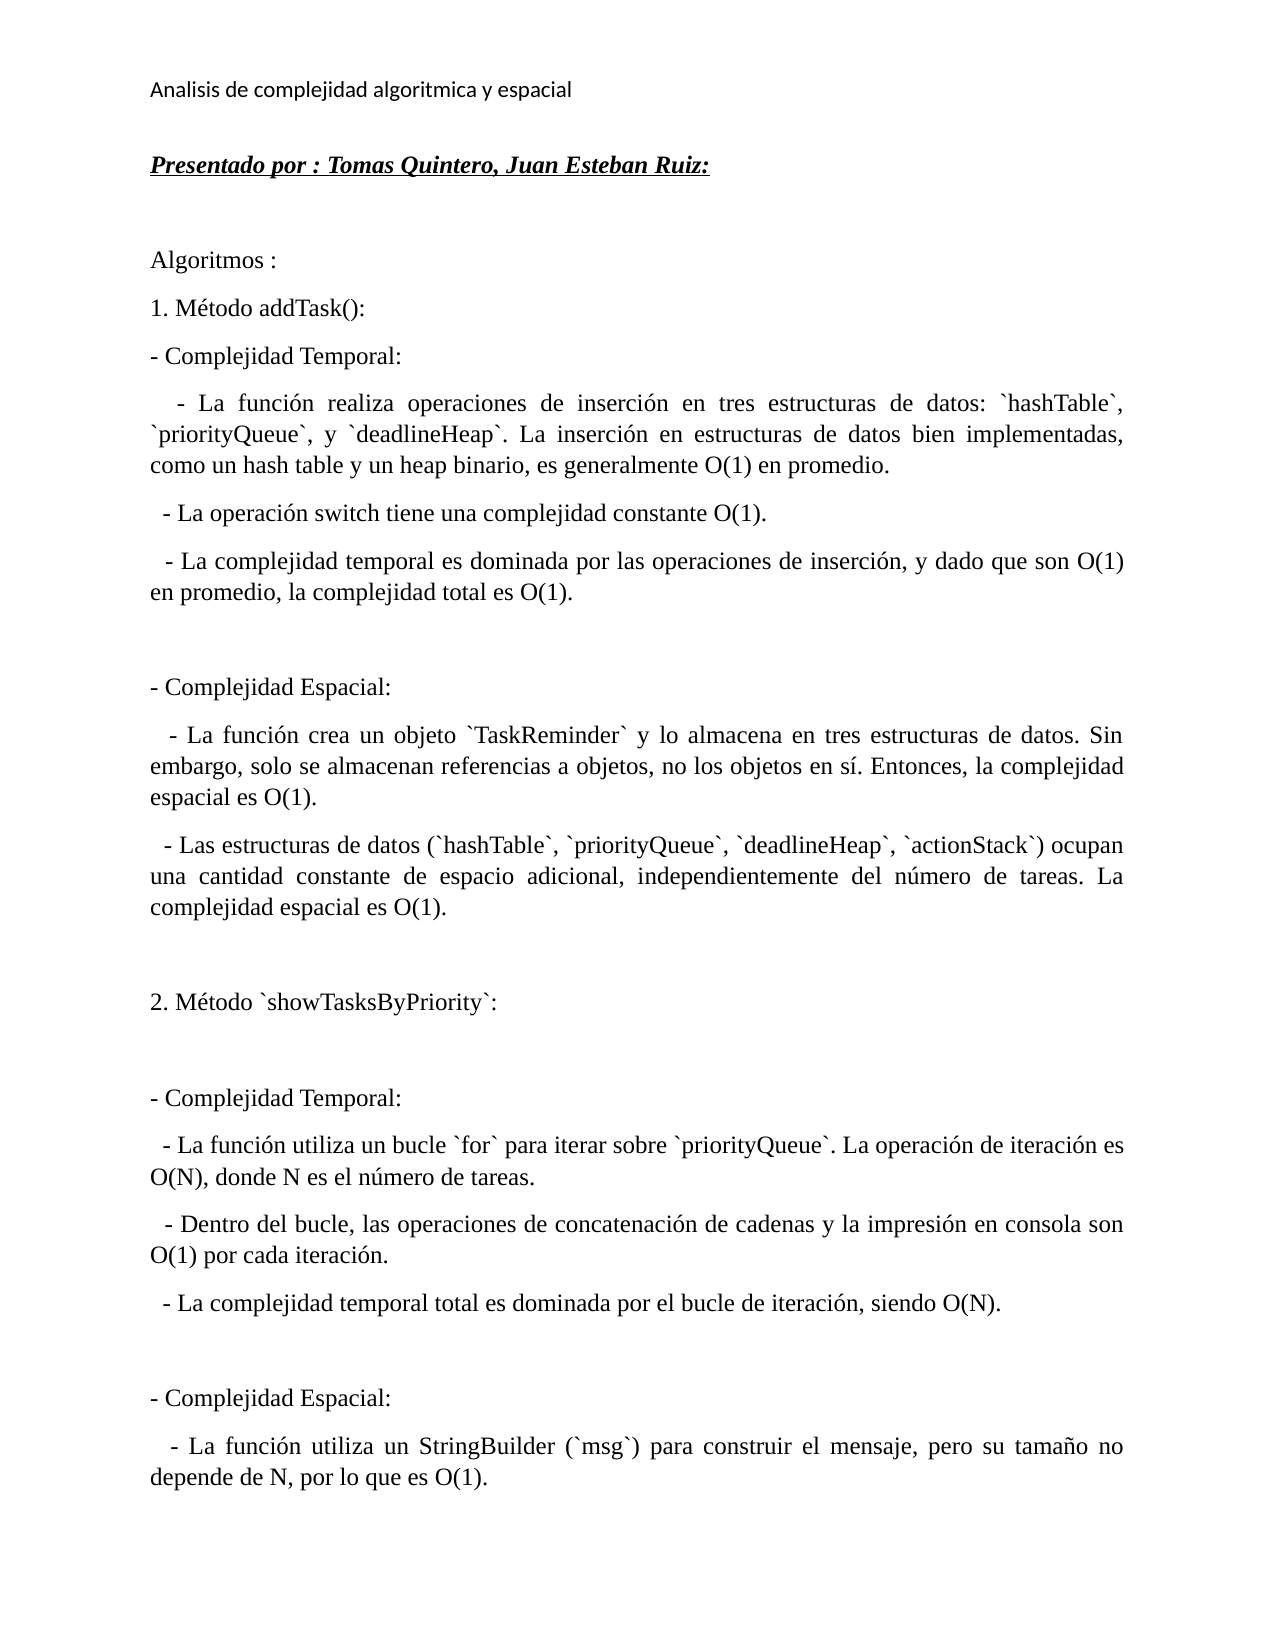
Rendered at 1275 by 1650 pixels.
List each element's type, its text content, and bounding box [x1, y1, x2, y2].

text - La complejidad temporal total es dominada por el bucle de iteración, siendo O(N). [150, 1288, 1125, 1317]
text - Complejidad Temporal: [150, 1083, 1125, 1112]
text 2. Método `showTasksByPriority`: [150, 987, 1125, 1016]
text - Complejidad Espacial: [150, 672, 1125, 701]
text - La función utiliza un bucle `for` para iterar sobre `priorityQueue`. La operación de iteración es O(N), donde N es el número de tareas. [150, 1131, 1125, 1190]
text - La operación switch tiene una complejidad constante O(1). [150, 498, 1125, 527]
text - Complejidad Temporal: [150, 341, 1125, 369]
text Algoritmos : [150, 245, 1125, 274]
text - La función utiliza un StringBuilder (`msg`) para construir el mensaje, pero su tamaño no depende de N, por lo que es O(1). [150, 1431, 1125, 1491]
text - Complejidad Espacial: [150, 1383, 1125, 1412]
text - Las estructuras de datos (`hashTable`, `priorityQueue`, `deadlineHeap`, `actionStack`) ocupan una cantidad constante de espacio adicional, independientemente del número de tareas. La complejidad espacial es O(1). [150, 830, 1125, 921]
text - La función realiza operaciones de inserción en tres estructuras de datos: `hashTable`, `priorityQueue`, y `deadlineHeap`. La inserción en estructuras de datos bien implementadas, como un hash table y un heap binario, es generalmente O(1) en promedio. [150, 388, 1125, 479]
text - Dentro del bucle, las operaciones de concatenación de cadenas y la impresión en consola son O(1) por cada iteración. [150, 1209, 1125, 1269]
text Presentado por : Tomas Quintero, Juan Esteban Ruiz: [150, 150, 1125, 179]
text 1. Método addTask(): [150, 293, 1125, 322]
text - La función crea un objeto `TaskReminder` y lo almacena en tres estructuras de datos. Sin embargo, solo se almacenan referencias a objetos, no los objetos en sí. Entonces, la complejidad espacial es O(1). [150, 720, 1125, 811]
text - La complejidad temporal es dominada por las operaciones de inserción, y dado que son O(1) en promedio, la complejidad total es O(1). [150, 546, 1125, 606]
